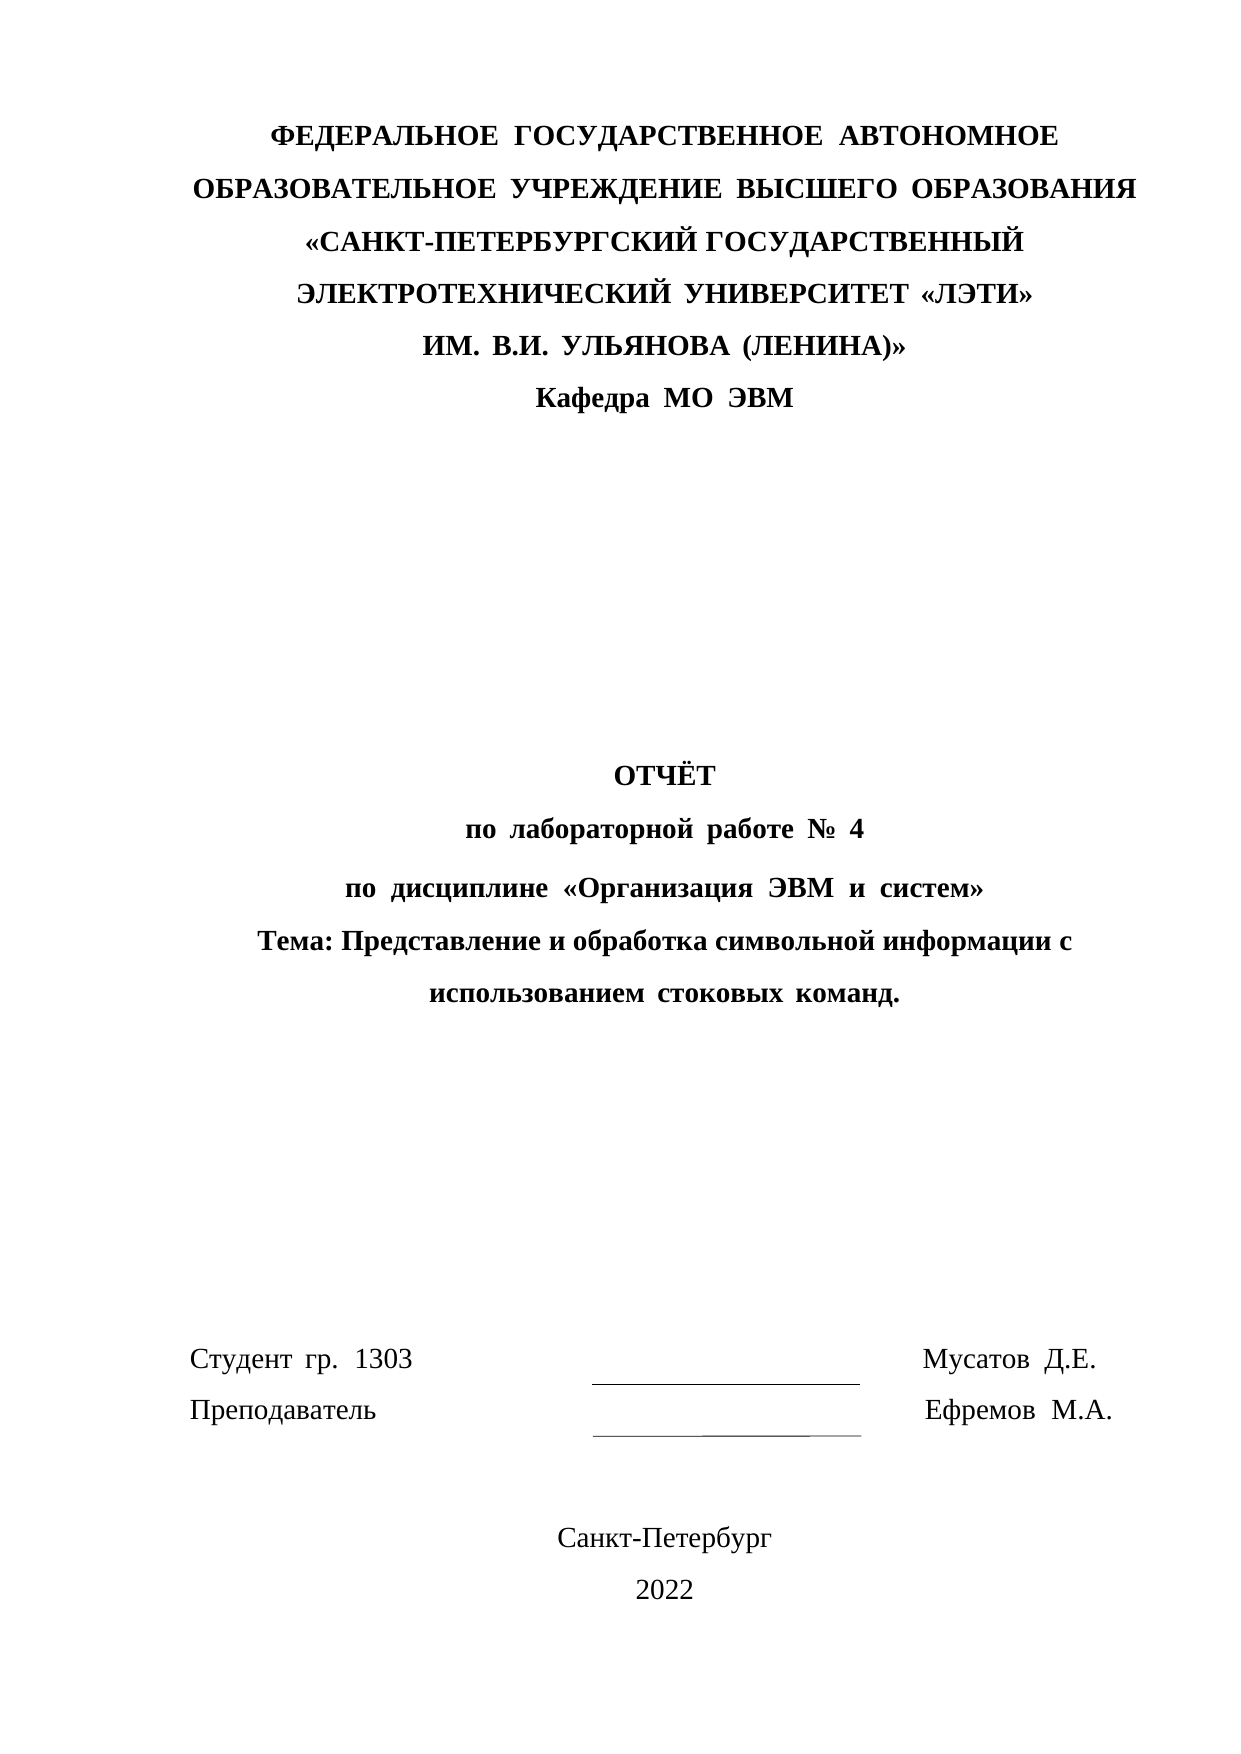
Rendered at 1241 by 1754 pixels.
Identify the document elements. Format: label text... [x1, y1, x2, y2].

subtitle ФЕДЕРАЛЬНОЕ ГОСУДАРСТВЕННОЕ АВТОНОМНОЕ [191, 118, 1138, 152]
text Преподаватель Ефремов М.А. [189, 1380, 1163, 1426]
subtitle по дисциплине «Организация ЭВМ и систем» [191, 870, 1138, 903]
text Студент гр. 1303 Мусатов Д.Е. [189, 1341, 1163, 1374]
text по лабораторной работе № 4 [190, 811, 1138, 844]
text Кафедра МО ЭВМ [191, 381, 1138, 414]
text ОБРАЗОВАТЕЛЬНОЕ УЧРЕЖДЕНИЕ ВЫСШЕГО ОБРАЗОВАНИЯ [191, 171, 1138, 204]
text Санкт-Петербург 2022 [537, 1520, 792, 1606]
subtitle ОТЧЁТ [191, 758, 1138, 792]
text Тема: Представление и обработка символьной информации с использованием стоковых команд. [190, 923, 1138, 1009]
subtitle «САНКТ-ПЕТЕРБУРГСКИЙ ГОСУДАРСТВЕННЫЙ ЭЛЕКТРОТЕХНИЧЕСКИЙ УНИВЕРСИТЕТ «ЛЭТИ» ИМ. В.И. УЛЬЯНОВА (ЛЕНИНА)» [287, 224, 1042, 362]
